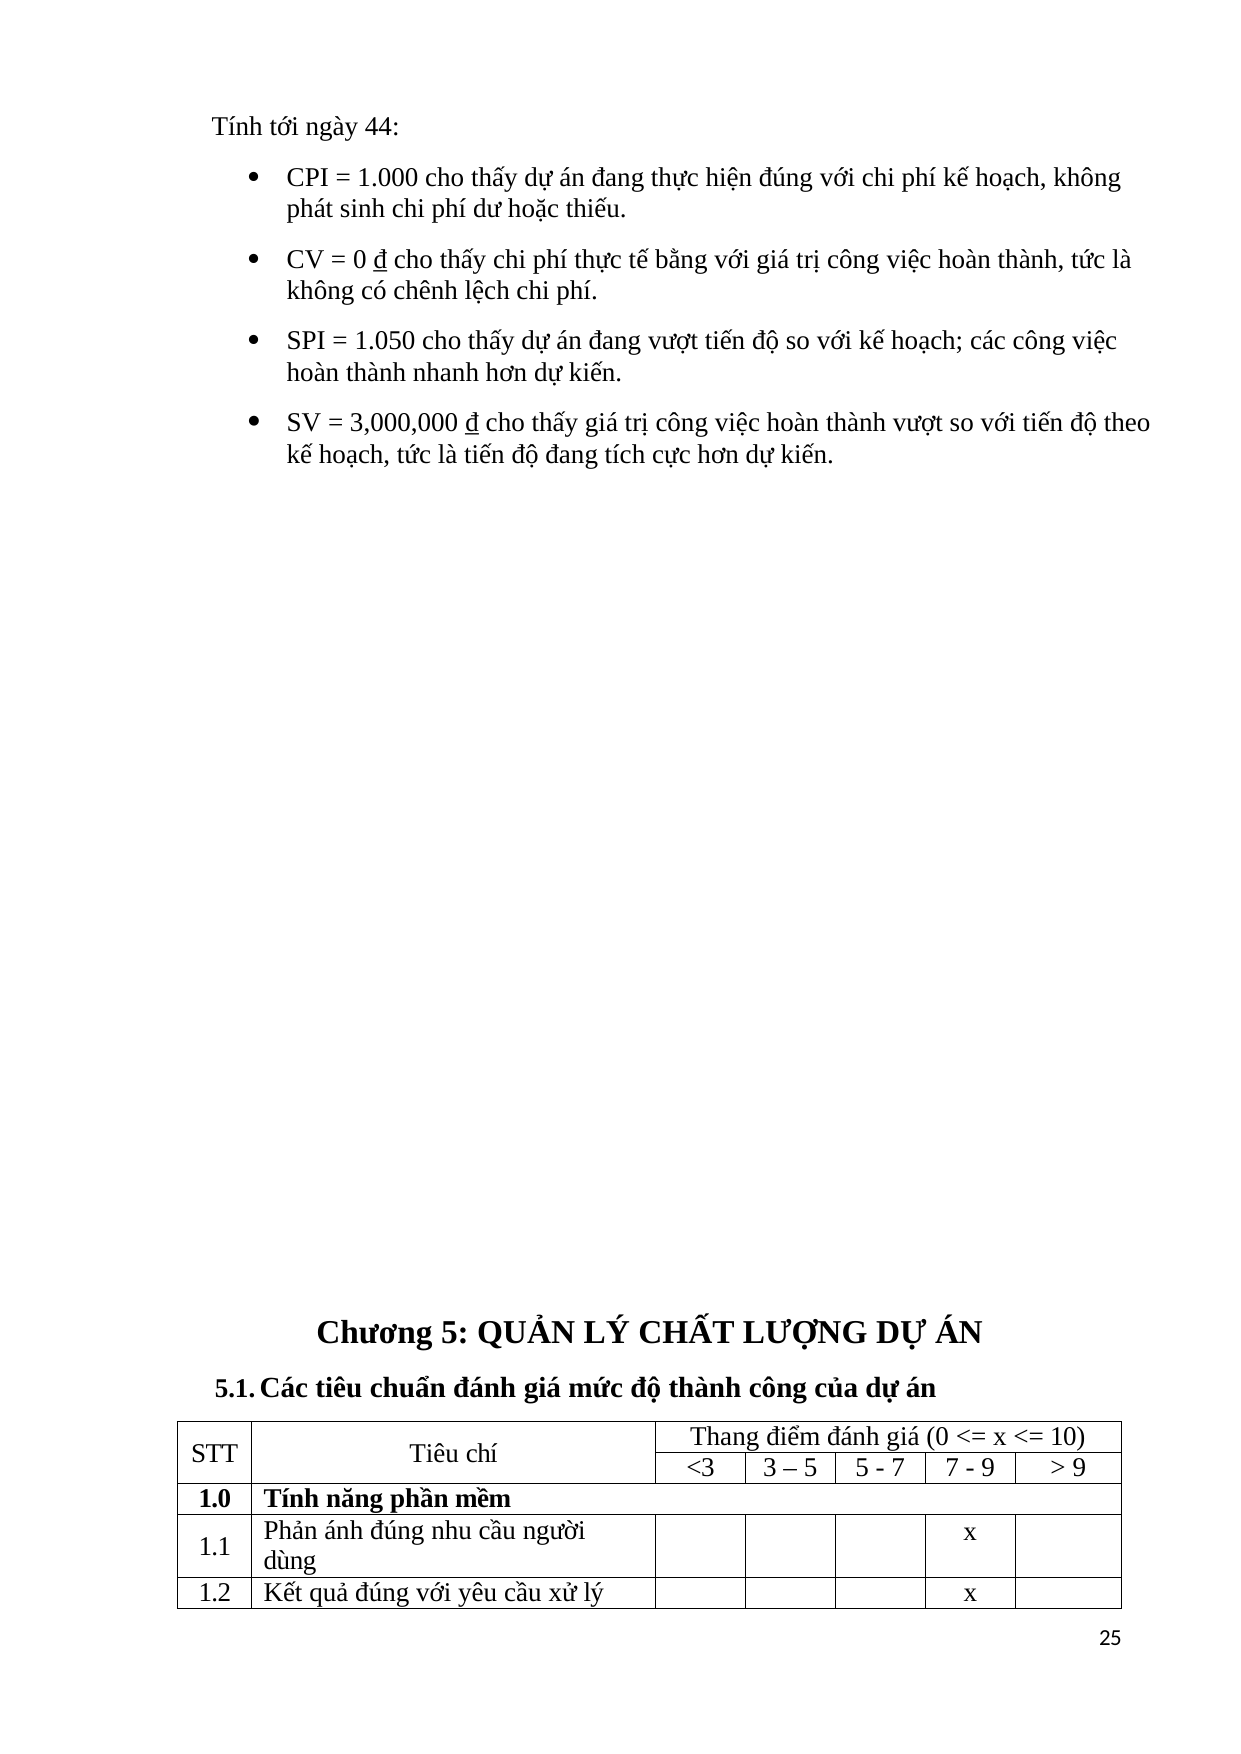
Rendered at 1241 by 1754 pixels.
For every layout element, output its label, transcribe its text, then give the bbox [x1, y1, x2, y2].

subtitle SV = 3,000,000 ₫ cho thấy giá trị công việc hoàn thành vượt so với tiến độ theo kế hoạch, tức là tiến độ đang tích cực hơn dự kiến. [249, 406, 1166, 469]
table_cell 7 - 9 [926, 1453, 1015, 1483]
table_cell [1016, 1515, 1121, 1577]
subtitle Chương 5: QUẢN LÝ CHẤT LƯỢNG DỰ ÁN [171, 1313, 1128, 1351]
table_cell 1.0 [178, 1484, 251, 1514]
table_cell 3 – 5 [746, 1453, 835, 1483]
table_cell [836, 1515, 925, 1577]
table_cell 1.1 [178, 1515, 251, 1577]
table_cell > 9 [1016, 1453, 1121, 1483]
subtitle CPI = 1.000 cho thấy dự án đang thực hiện đúng với chi phí kế hoạch, không phát sinh chi phí dư hoặc thiếu. [249, 161, 1166, 223]
table_cell 1.2 [178, 1578, 251, 1608]
subtitle Tính tới ngày 44: [211, 110, 1166, 142]
table_cell <3 [656, 1453, 745, 1483]
table_header Thang điểm đánh giá (0 <= x <= 10) [656, 1422, 1121, 1452]
table_cell Kết quả đúng với yêu cầu xử lý [252, 1578, 655, 1608]
table_header STT [178, 1422, 251, 1483]
table_cell [656, 1578, 745, 1608]
table_cell [746, 1578, 835, 1608]
table_cell 5 - 7 [836, 1453, 925, 1483]
table_cell x [926, 1515, 1015, 1577]
table_cell Tính năng phần mềm [252, 1484, 1121, 1514]
table_cell [836, 1578, 925, 1608]
table_cell [746, 1515, 835, 1577]
subtitle Các tiêu chuẩn đánh giá mức độ thành công của dự án [214, 1370, 1166, 1404]
table_header Tiêu chí [252, 1422, 655, 1483]
table_cell x [926, 1578, 1015, 1608]
table_cell [656, 1515, 745, 1577]
subtitle CV = 0 ₫ cho thấy chi phí thực tế bằng với giá trị công việc hoàn thành, tức là không có chênh lệch chi phí. [249, 243, 1166, 305]
subtitle SPI = 1.050 cho thấy dự án đang vượt tiến độ so với kế hoạch; các công việc hoàn thành nhanh hơn dự kiến. [249, 324, 1166, 387]
table_cell Phản ánh đúng nhu cầu người dùng [252, 1515, 655, 1577]
table_cell [1016, 1578, 1121, 1608]
